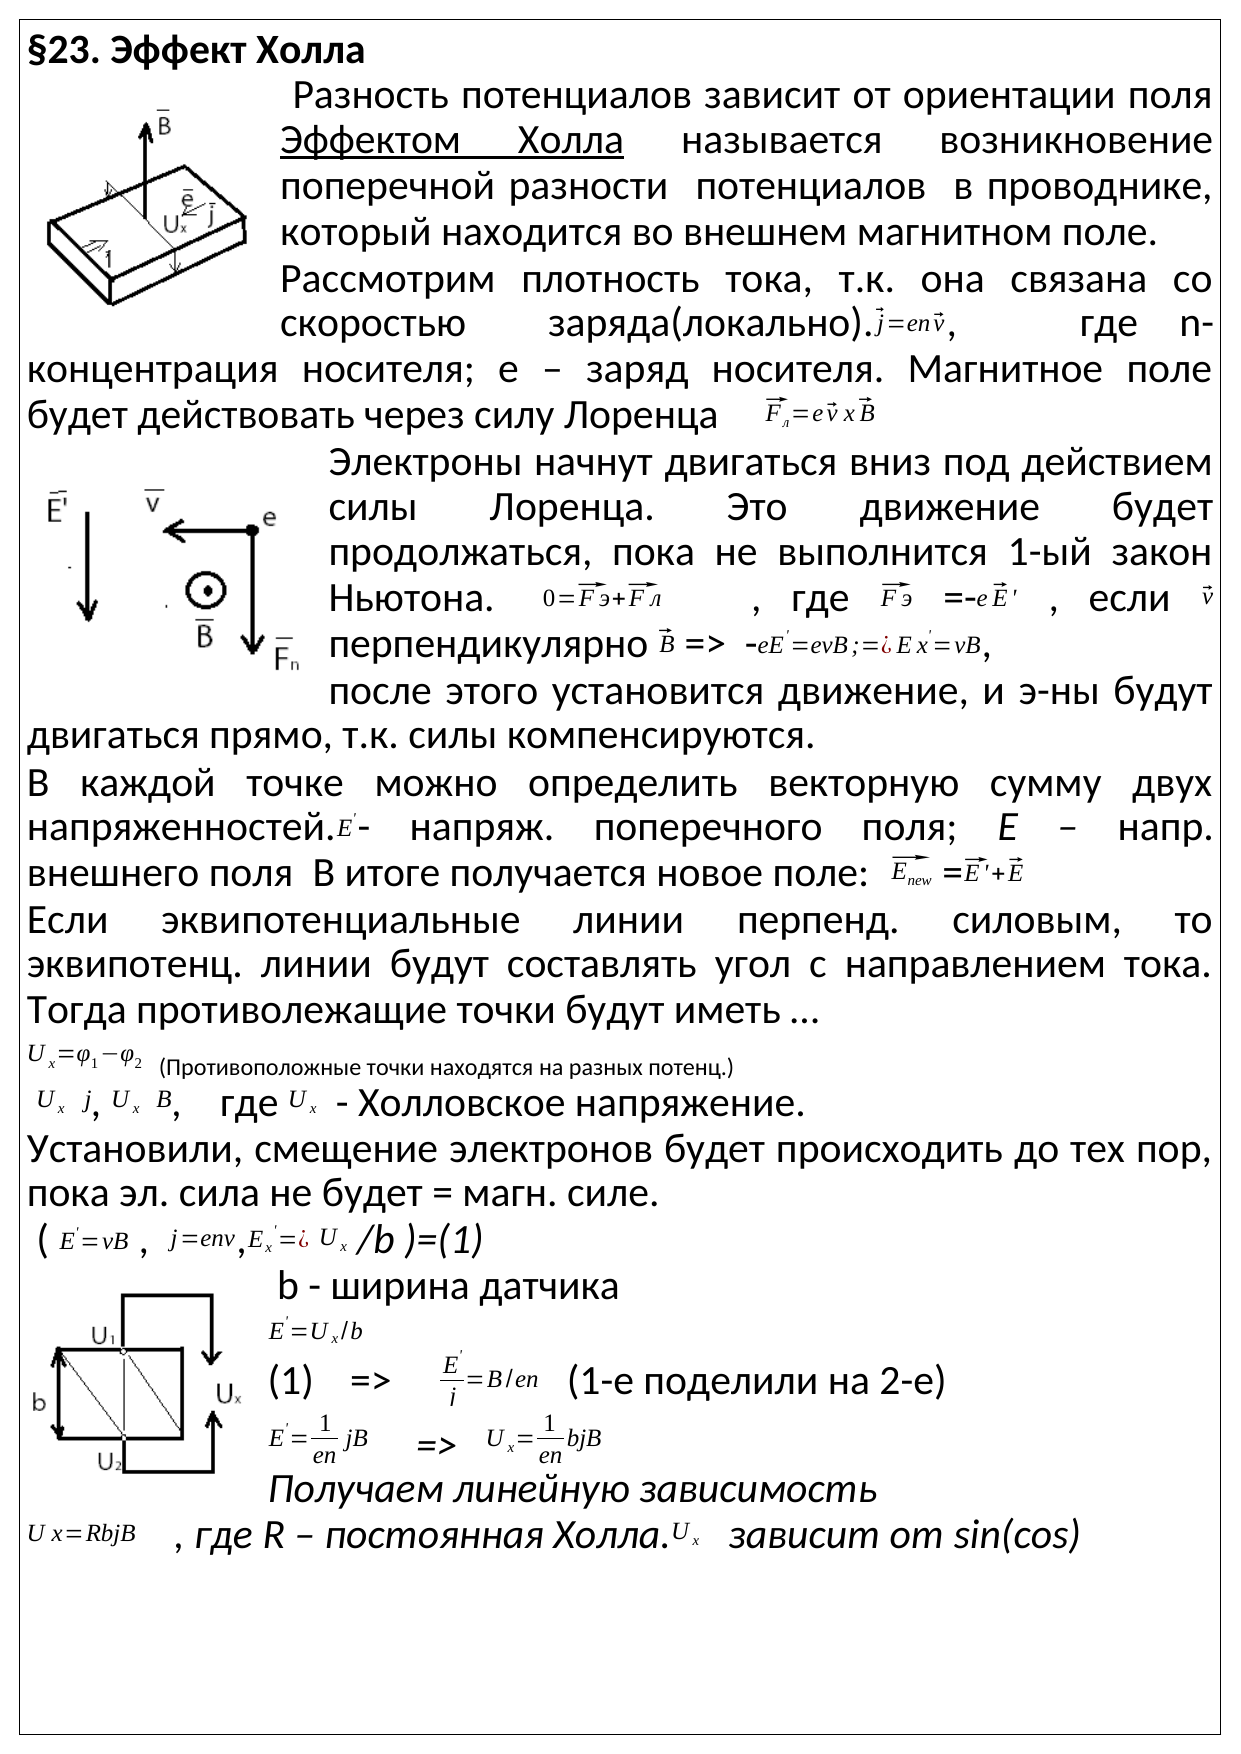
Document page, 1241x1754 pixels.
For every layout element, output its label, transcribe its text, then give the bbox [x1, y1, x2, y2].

list Установили, смещение электронов будет происходить до тех пор, пока эл. сила не будет = магн. силе. [27, 1126, 1214, 1217]
list , где R – постоянная Холла. зависит от sin(cos) [27, 1512, 1214, 1557]
list §23. Эффект Холла [27, 27, 1214, 72]
list после этого установится движение, и э-ны будут двигаться прямо, т.к. силы компенсируются. [27, 668, 1214, 759]
list Рассмотрим плотность тока, т.к. она связана со скоростью заряда(локально)., где n-концентрация носителя; е – заряд носителя. Магнитное поле будет действовать через силу Лоренца [27, 256, 1214, 439]
list (Противоположные точки находятся на разных потенц.) [27, 1034, 1214, 1080]
list , , где - Холловское напряжение. [27, 1080, 1214, 1126]
list b - ширина датчика [27, 1263, 1214, 1309]
list Разность потенциалов зависит от ориентации поля Эффектом Холла называется возникновение поперечной разности потенциалов в проводнике, который находится во внешнем магнитном поле. [27, 72, 1214, 256]
list Если эквипотенциальные линии перпенд. силовым, то эквипотенц. линии будут составлять угол с направлением тока. Тогда противолежащие точки будут иметь … [27, 897, 1214, 1034]
picture [26, 106, 261, 307]
list => [249, 1406, 1214, 1466]
picture [26, 1285, 249, 1482]
list В каждой точке можно определить векторную сумму двух напряженностей.- напряж. поперечного поля; E – напр. внешнего поля В итоге получается новое поле: = [27, 759, 1214, 897]
list Электроны начнут двигаться вниз под действием силы Лоренца. Это движение будет продолжаться, пока не выполнится 1-ый закон Ньютона. , где =- , если перпендикулярно => -, [27, 439, 1214, 668]
list Получаем линейную зависимость [27, 1466, 1214, 1512]
list ( , , /b )=(1) [27, 1217, 1214, 1263]
list => (1-е поделили на 2-е) [249, 1350, 1214, 1406]
picture [26, 457, 310, 680]
